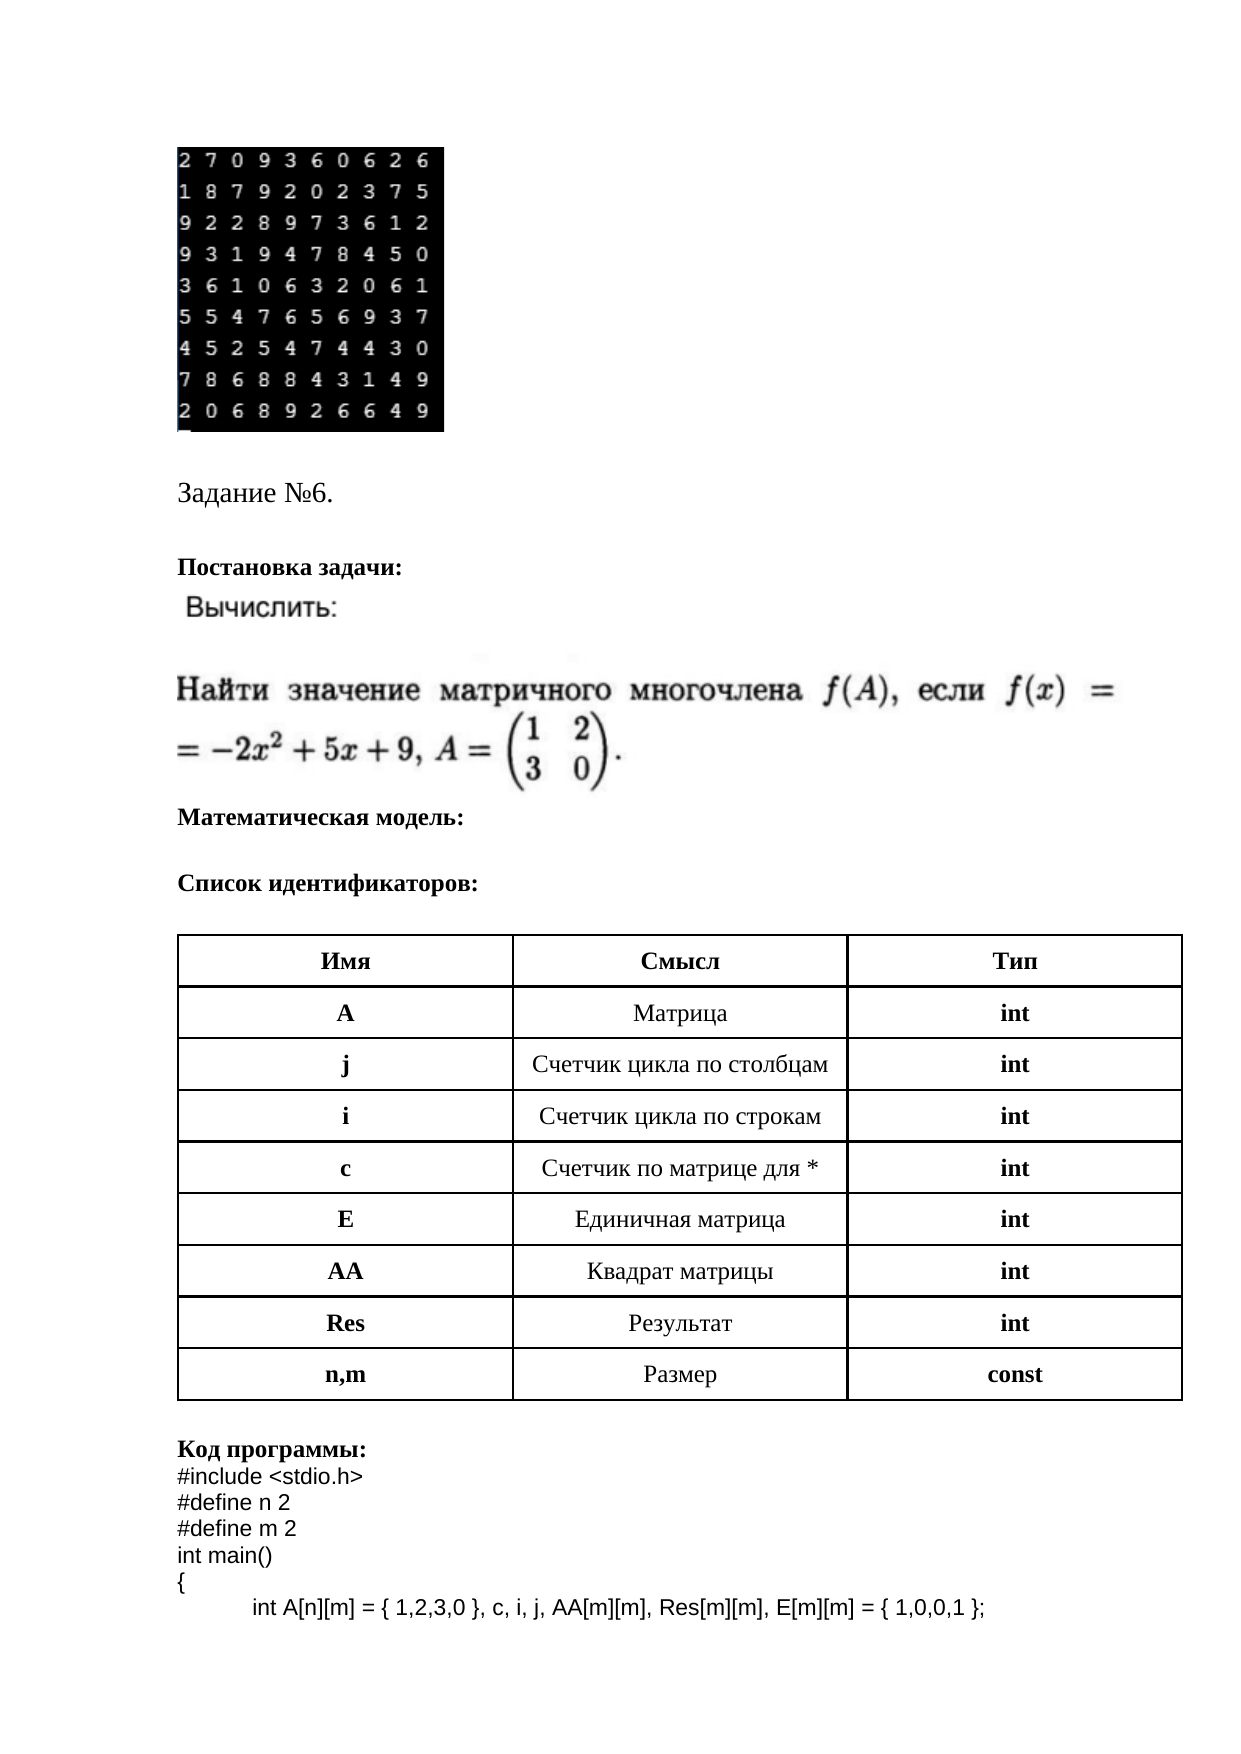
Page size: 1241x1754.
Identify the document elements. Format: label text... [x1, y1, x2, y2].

table_cell Res [179, 1298, 512, 1347]
table_cell Матрица [514, 988, 846, 1037]
text Задание №6. [177, 475, 1181, 508]
text #include <stdio.h> [177, 1463, 1181, 1489]
table_cell int [849, 1298, 1181, 1347]
table_cell Единичная матрица [514, 1194, 846, 1244]
table_cell int [849, 1091, 1181, 1140]
table_cell Счетчик цикла по строкам [514, 1091, 846, 1140]
table_cell n,m [179, 1349, 512, 1399]
text Постановка задачи: [177, 552, 1181, 581]
picture [177, 585, 1123, 798]
table_cell Счетчик по матрице для * [514, 1143, 846, 1192]
table_cell E [179, 1194, 512, 1244]
text Математическая модель: [177, 802, 1181, 830]
text int main() [177, 1542, 1181, 1568]
table_cell const [849, 1349, 1181, 1399]
table_cell int [849, 1194, 1181, 1244]
text Список идентификаторов: [177, 868, 1181, 896]
text #define m 2 [177, 1515, 1181, 1542]
table_cell A [179, 988, 512, 1037]
table_cell int [849, 1143, 1181, 1192]
text { [177, 1568, 1181, 1594]
table_cell i [179, 1091, 512, 1140]
table_cell Квадрат матрицы [514, 1246, 846, 1295]
table_cell j [179, 1039, 512, 1089]
text #define n 2 [177, 1489, 1181, 1515]
table_cell Счетчик цикла по столбцам [514, 1039, 846, 1089]
table_cell Результат [514, 1298, 846, 1347]
table_header Смысл [514, 936, 846, 985]
table_cell int [849, 988, 1181, 1037]
picture [177, 147, 445, 432]
table_cell AA [179, 1246, 512, 1295]
table_header Имя [179, 936, 512, 985]
table_cell int [849, 1246, 1181, 1295]
table_cell c [179, 1143, 512, 1192]
text Код программы: [177, 1434, 1181, 1463]
table_cell Размер [514, 1349, 846, 1399]
table_cell int [849, 1039, 1181, 1089]
text int A[n][m] = { 1,2,3,0 }, c, i, j, AA[m][m], Res[m][m], E[m][m] = { 1,0,0,1 }; [177, 1594, 1181, 1621]
table_header Тип [849, 936, 1181, 985]
